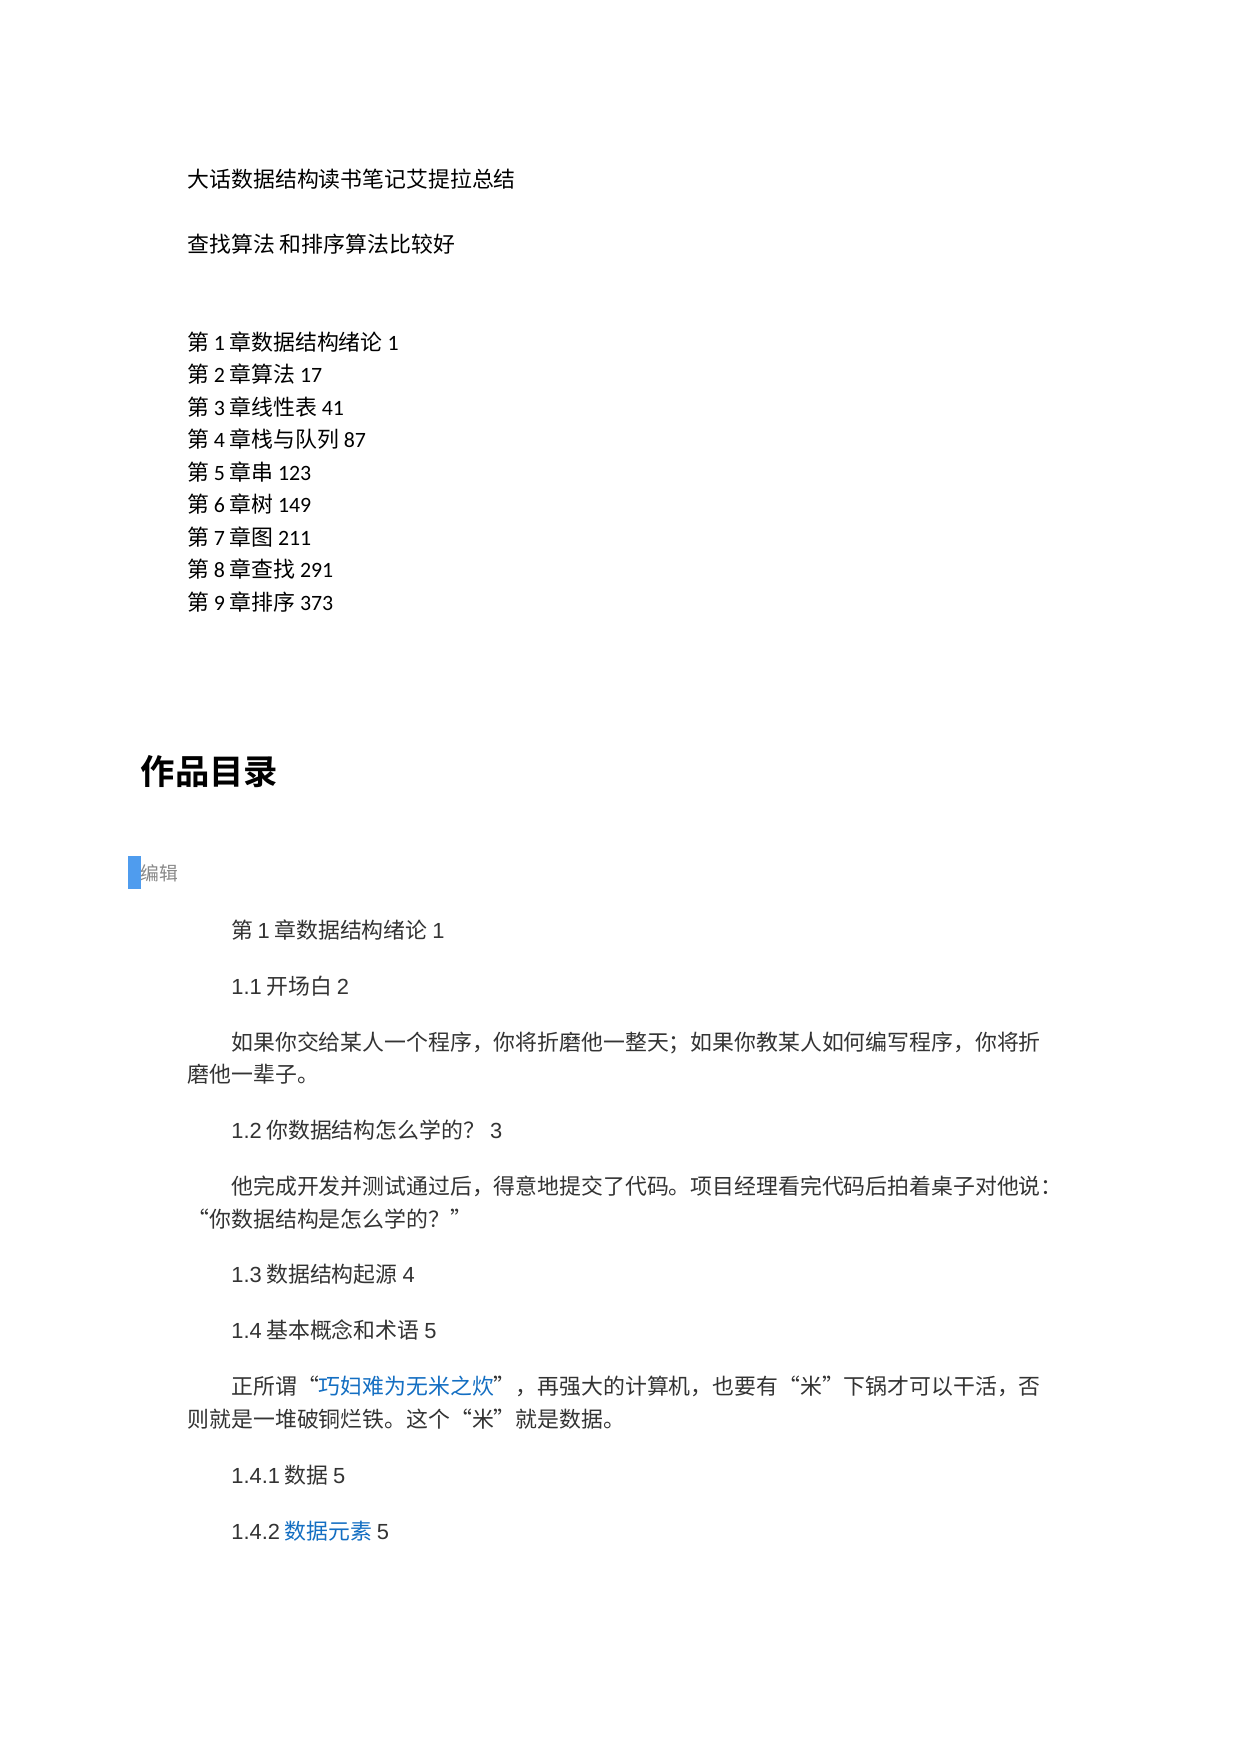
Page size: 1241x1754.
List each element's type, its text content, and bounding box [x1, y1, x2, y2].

text 第8章查找 291 [187, 552, 1053, 584]
subtitle 作品目录 [141, 737, 1053, 802]
text 第3章线性表 41 [187, 389, 1053, 422]
text 他完成开发并测试通过后，得意地提交了代码。项目经理看完代码后拍着桌子对他说：“你数据结构是怎么学的？” [187, 1169, 1053, 1234]
text 查找算法 和排序算法比较好 [187, 227, 1053, 259]
text 1.4.2数据元素 5 [187, 1513, 1053, 1546]
text 1.2你数据结构怎么学的？ 3 [187, 1113, 266, 1145]
text 第9章排序 373 [187, 584, 1053, 617]
text 大话数据结构读书笔记艾提拉总结 [187, 162, 1053, 194]
text 1.3数据结构起源 4 [187, 1257, 1053, 1289]
text 第2章算法 17 [187, 357, 1053, 389]
text 正所谓“巧妇难为无米之炊”，再强大的计算机，也要有“米”下锅才可以干活，否则就是一堆破铜烂铁。这个“米”就是数据。 [187, 1369, 1053, 1434]
text 1.4.1数据 5 [187, 1457, 1053, 1490]
text 第6章树 149 [187, 487, 1053, 519]
text 第1章数据结构绪论 1 [187, 324, 1053, 357]
text 1.2你数据结构怎么学的？ 3 [490, 1113, 1053, 1145]
text 第5章串 123 [187, 454, 1053, 487]
text 1.1开场白 2 [187, 968, 1053, 1001]
text 编辑 [141, 856, 1053, 889]
text 第4章栈与队列 87 [187, 422, 1053, 454]
text 第1章数据结构绪论 1 [187, 912, 1053, 945]
text 第7章图 211 [187, 519, 1053, 552]
text 如果你交给某人一个程序，你将折磨他一整天；如果你教某人如何编写程序，你将折磨他一辈子。 [187, 1024, 1053, 1089]
text 1.4基本概念和术语 5 [187, 1313, 1053, 1346]
